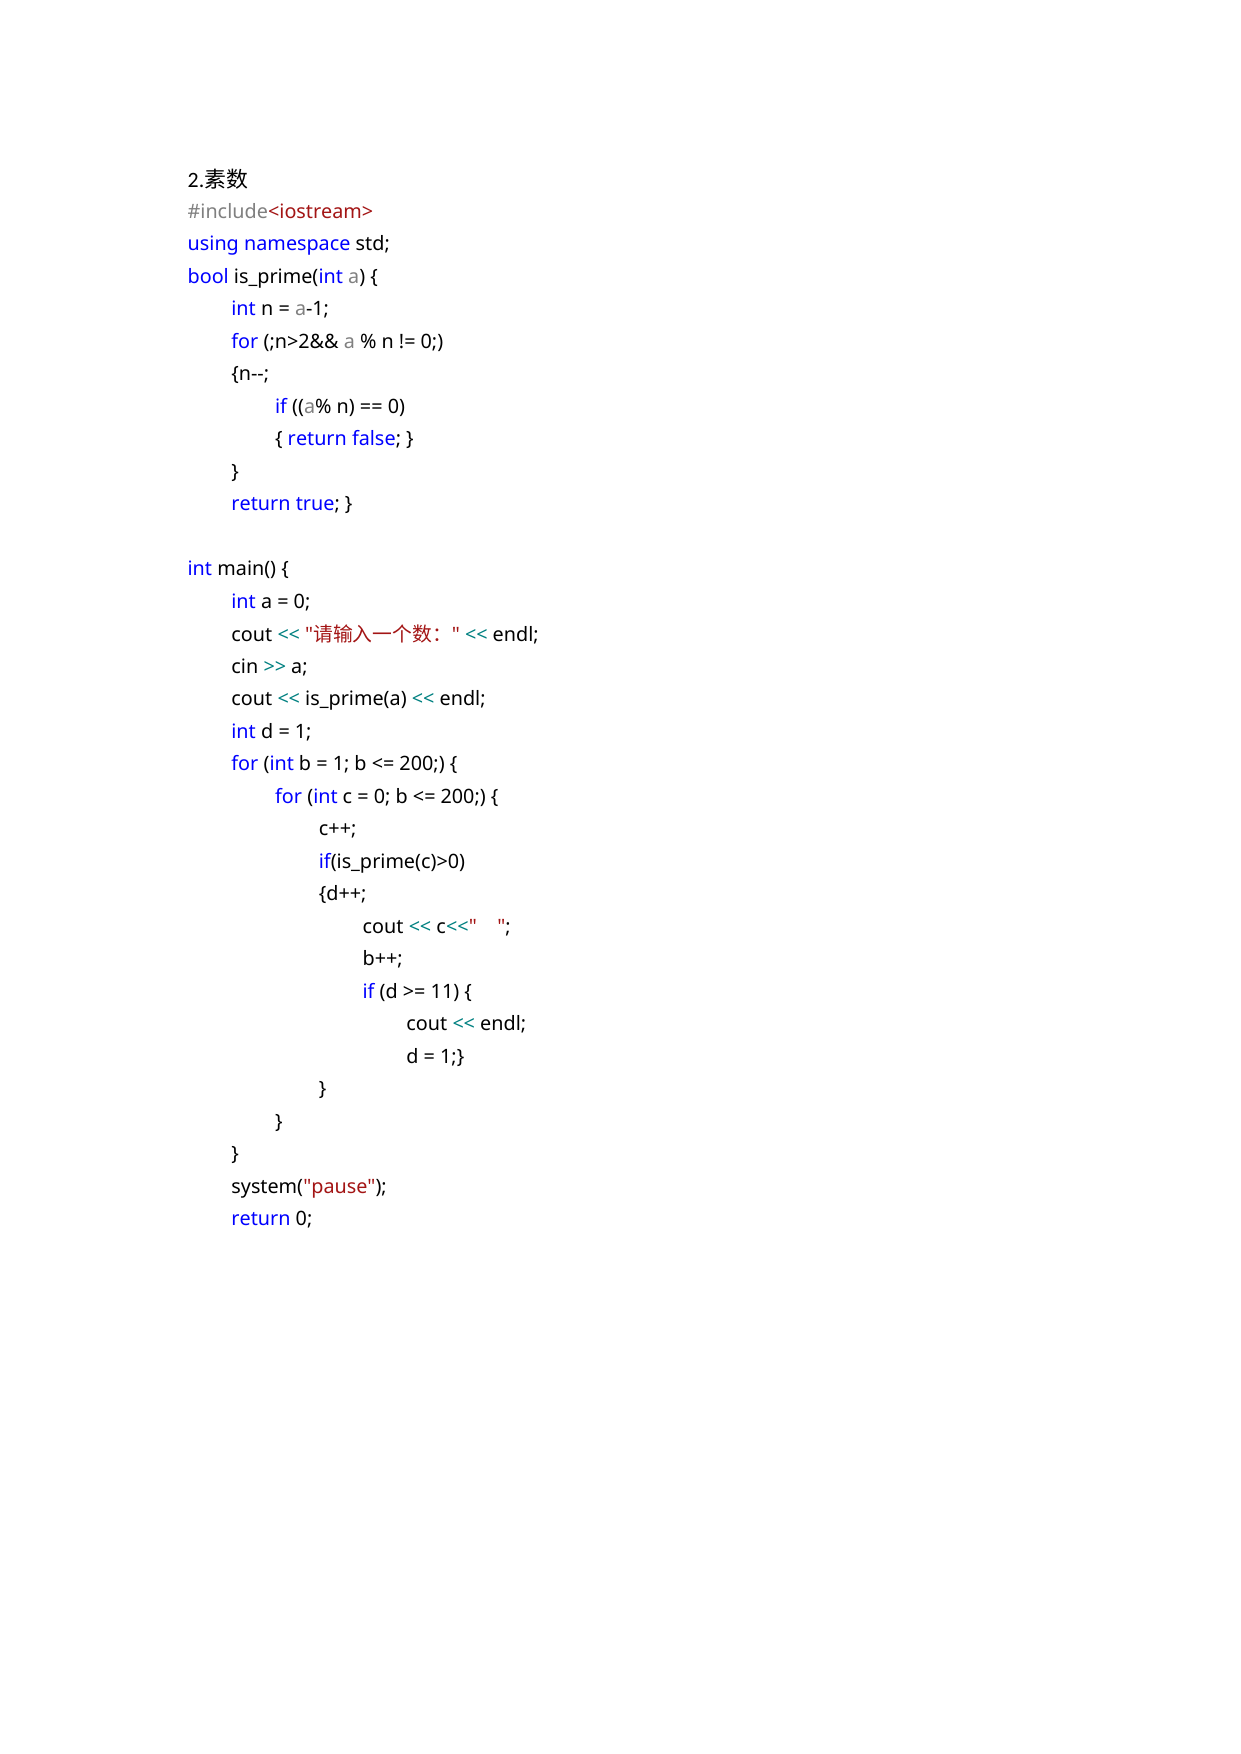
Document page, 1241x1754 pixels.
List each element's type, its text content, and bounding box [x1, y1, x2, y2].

text int main() { [187, 552, 1053, 584]
text 2.素数 [187, 162, 1053, 194]
text bool is_prime(int a) { [187, 259, 1053, 292]
text int a = 0; [187, 584, 1053, 617]
text if (d >= 11) { [187, 974, 1053, 1007]
text cout << c<<" "; [187, 909, 1053, 942]
text } [187, 1104, 1053, 1137]
text for (int c = 0; b <= 200;) { [187, 779, 1053, 812]
text {n--; [187, 357, 1053, 389]
text if ((a% n) == 0) [187, 389, 1053, 422]
text d = 1;} [187, 1039, 1053, 1072]
text int n = a-1; [187, 292, 1053, 324]
text cout << "请输入一个数：" << endl; [187, 617, 1053, 649]
text } [187, 454, 1053, 487]
text cin >> a; [187, 649, 1053, 682]
text cout << endl; [187, 1007, 1053, 1039]
text } [187, 1072, 1053, 1104]
text if(is_prime(c)>0) [187, 844, 1053, 877]
text using namespace std; [187, 227, 1053, 259]
text #include<iostream> [187, 194, 1053, 227]
text { return false; } [187, 422, 1053, 454]
text b++; [187, 942, 1053, 974]
text system("pause"); [187, 1169, 1053, 1202]
text for (int b = 1; b <= 200;) { [187, 747, 1053, 779]
text {d++; [187, 877, 1053, 909]
text cout << is_prime(a) << endl; [187, 682, 1053, 714]
text return 0; [187, 1202, 1053, 1234]
text return true; } [187, 487, 1053, 519]
text for (;n>2&& a % n != 0;) [187, 324, 1053, 357]
text c++; [187, 812, 1053, 844]
text } [187, 1137, 1053, 1169]
text int d = 1; [187, 714, 1053, 747]
